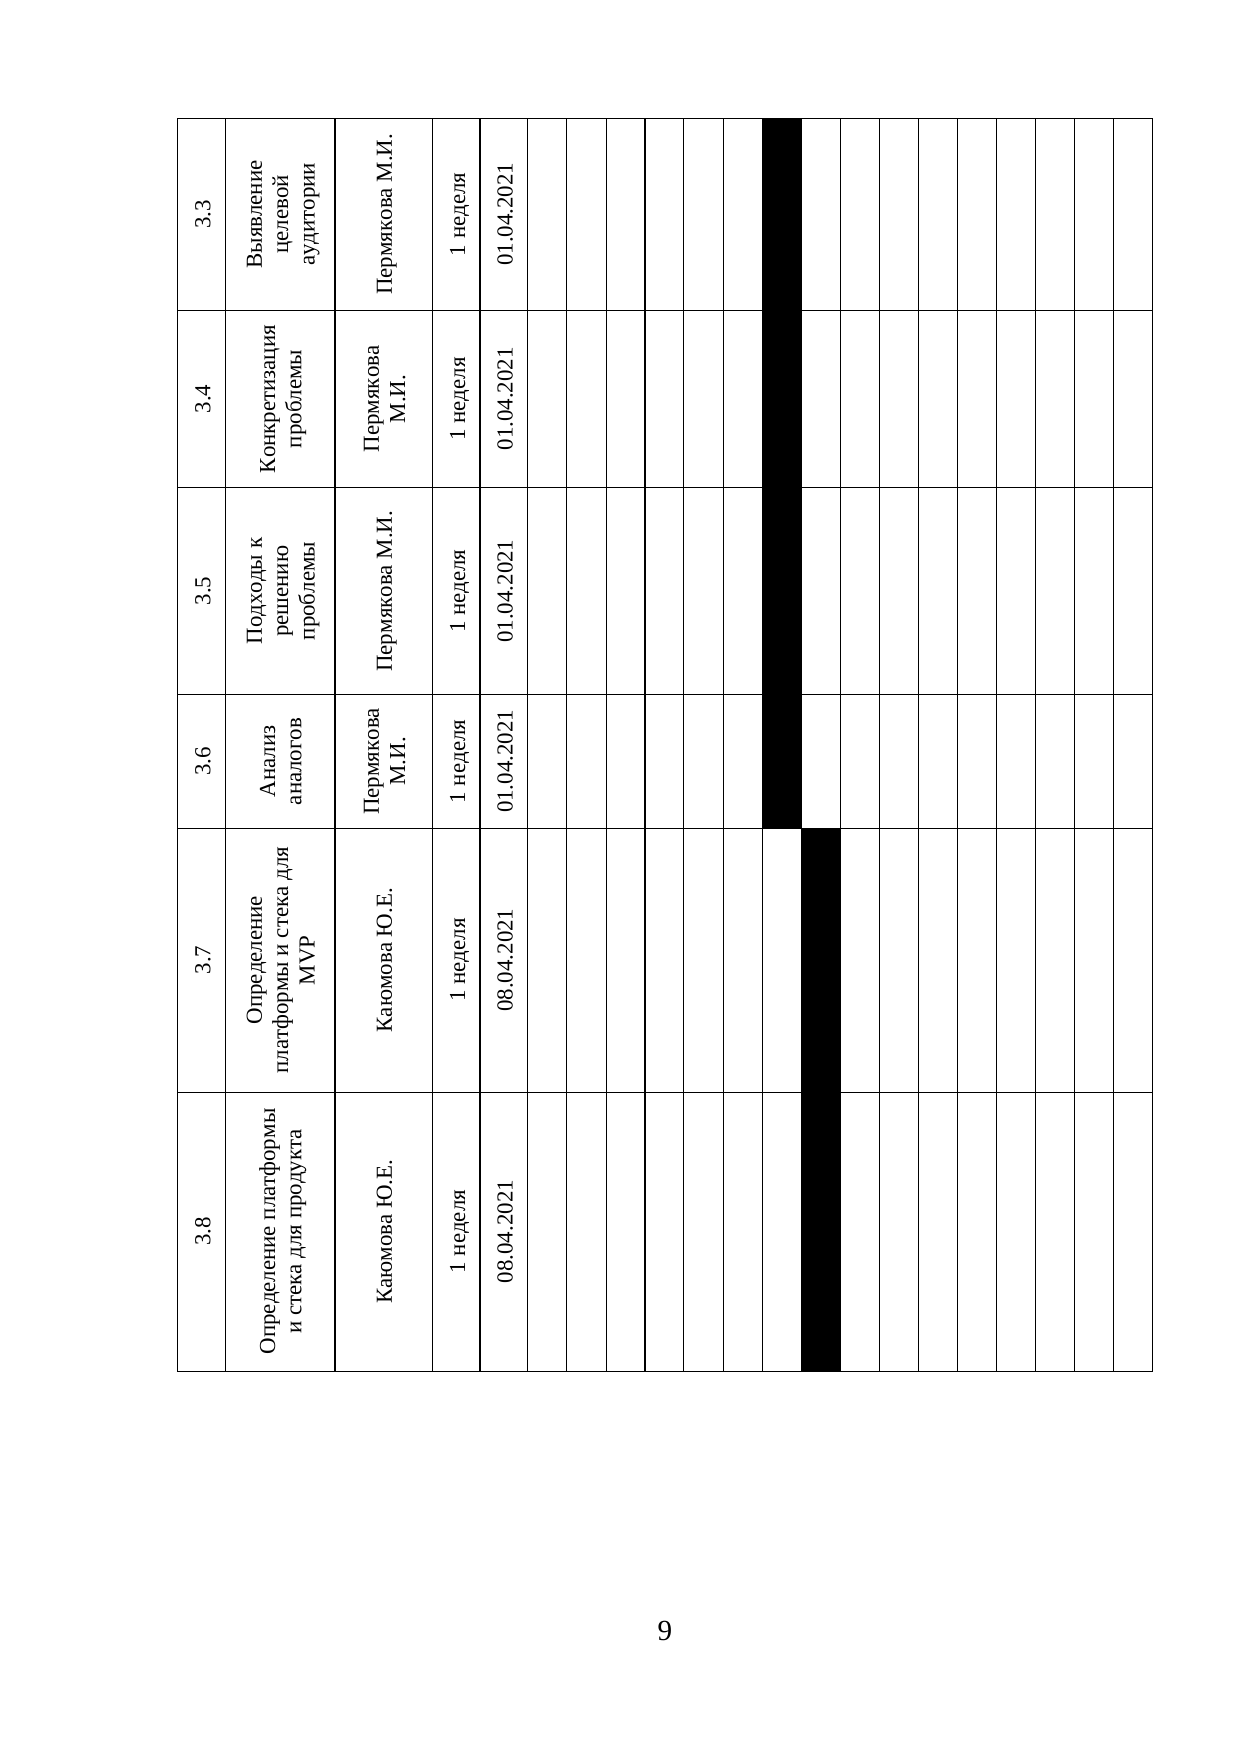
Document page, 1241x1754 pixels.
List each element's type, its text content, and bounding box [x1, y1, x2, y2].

table_cell [528, 829, 566, 1092]
table_cell Каюмова Ю.Е. [336, 829, 432, 1092]
table_cell [958, 695, 996, 828]
table_cell [646, 695, 683, 828]
table_cell Определение платформы и стека для продукта [226, 1093, 334, 1371]
table_cell [997, 311, 1035, 487]
table_cell [607, 829, 644, 1092]
table_cell [646, 829, 683, 1092]
table_cell [958, 119, 996, 310]
table_cell [567, 829, 606, 1092]
table_cell [919, 488, 957, 694]
table_cell 3.4 [178, 311, 225, 487]
table_cell [841, 829, 879, 1092]
table_cell [1036, 829, 1074, 1092]
table_cell [684, 311, 723, 487]
table_cell [997, 488, 1035, 694]
table_cell [841, 488, 879, 694]
table_cell Пермякова М.И. [336, 488, 432, 694]
table_cell [919, 119, 957, 310]
table_cell [841, 1093, 879, 1371]
table_cell [841, 695, 879, 828]
table_cell 01.04.2021 [481, 119, 527, 310]
table_cell [841, 119, 879, 310]
table_cell [802, 829, 840, 1092]
table_cell [1075, 829, 1113, 1092]
table_cell [607, 311, 644, 487]
table_cell 1 неделя [433, 119, 479, 310]
table_cell [724, 488, 762, 694]
table_cell [1114, 829, 1152, 1092]
table_cell [1114, 488, 1152, 694]
table_cell 3.8 [178, 1093, 225, 1371]
table_cell [607, 119, 644, 310]
table_cell [997, 695, 1035, 828]
table_cell 1 неделя [433, 695, 479, 828]
table_cell [1075, 695, 1113, 828]
table_cell [802, 119, 840, 310]
table_cell [1036, 119, 1074, 310]
table_cell Пермякова М.И. [336, 119, 432, 310]
table_cell [1036, 695, 1074, 828]
table_cell [567, 311, 606, 487]
table_cell [802, 695, 840, 828]
table_cell [1114, 311, 1152, 487]
table_cell [958, 311, 996, 487]
table_cell [1036, 488, 1074, 694]
table_cell [919, 695, 957, 828]
table_cell Каюмова Ю.Е. [336, 1093, 432, 1371]
table_cell 3.3 [178, 119, 225, 310]
table_cell [684, 829, 723, 1092]
table_cell [1075, 119, 1113, 310]
table_cell [997, 829, 1035, 1092]
table_cell [763, 311, 801, 487]
table_cell [646, 1093, 683, 1371]
table_cell Анализ аналогов [226, 695, 334, 828]
table_cell 01.04.2021 [481, 488, 527, 694]
table_cell [1036, 311, 1074, 487]
table_cell [724, 311, 762, 487]
table_cell [1114, 1093, 1152, 1371]
table_cell [880, 119, 918, 310]
table_cell [724, 1093, 762, 1371]
table_cell 1 неделя [433, 1093, 479, 1371]
table_cell [528, 695, 566, 828]
table_cell Выявление целевой аудитории [226, 119, 334, 310]
table_cell [528, 311, 566, 487]
table_cell [763, 119, 801, 310]
table_cell [802, 1093, 840, 1371]
table_cell [567, 488, 606, 694]
table_cell 1 неделя [433, 311, 479, 487]
table_cell [763, 829, 801, 1092]
table_cell [684, 488, 723, 694]
table_cell [1114, 695, 1152, 828]
table_cell [958, 1093, 996, 1371]
table_cell [919, 829, 957, 1092]
table_cell Определение платформы и стека для MVP [226, 829, 334, 1092]
table_cell [528, 488, 566, 694]
table_cell [567, 119, 606, 310]
table_cell [997, 1093, 1035, 1371]
table_cell [1036, 1093, 1074, 1371]
table_cell 3.7 [178, 829, 225, 1092]
table_cell [607, 1093, 644, 1371]
table_cell [646, 311, 683, 487]
table_cell [528, 119, 566, 310]
table_cell 08.04.2021 [481, 1093, 527, 1371]
table_cell [919, 311, 957, 487]
table_cell [684, 695, 723, 828]
table_cell [880, 1093, 918, 1371]
table_cell [528, 1093, 566, 1371]
table_cell [958, 488, 996, 694]
table_cell [684, 119, 723, 310]
table_cell [880, 488, 918, 694]
table_cell [646, 488, 683, 694]
table_cell Пермякова М.И. [336, 695, 432, 828]
table_cell 3.6 [178, 695, 225, 828]
table_cell [684, 1093, 723, 1371]
table_cell [958, 829, 996, 1092]
table_cell [997, 119, 1035, 310]
table_cell [567, 695, 606, 828]
table_cell [880, 311, 918, 487]
table_cell [802, 488, 840, 694]
table_cell 08.04.2021 [481, 829, 527, 1092]
table_cell 3.5 [178, 488, 225, 694]
table_cell [724, 695, 762, 828]
table_cell [763, 695, 801, 828]
table_cell [919, 1093, 957, 1371]
table_cell [607, 488, 644, 694]
table_cell Пермякова М.И. [336, 311, 432, 487]
table_cell [880, 829, 918, 1092]
table_cell [763, 488, 801, 694]
table_cell [1075, 311, 1113, 487]
table_cell [1114, 119, 1152, 310]
table_cell [567, 1093, 606, 1371]
table_cell 01.04.2021 [481, 311, 527, 487]
table_cell 01.04.2021 [481, 695, 527, 828]
table_cell [841, 311, 879, 487]
table_cell [724, 829, 762, 1092]
table_cell [1075, 1093, 1113, 1371]
table_cell 1 неделя [433, 488, 479, 694]
table_cell [646, 119, 683, 310]
table_cell [802, 311, 840, 487]
table_cell 1 неделя [433, 829, 479, 1092]
table_cell Конкретизация проблемы [226, 311, 334, 487]
table_cell [880, 695, 918, 828]
table_cell [1075, 488, 1113, 694]
table_cell [763, 1093, 801, 1371]
table_cell Подходы к решению проблемы [226, 488, 334, 694]
table_cell [724, 119, 762, 310]
table_cell [607, 695, 644, 828]
